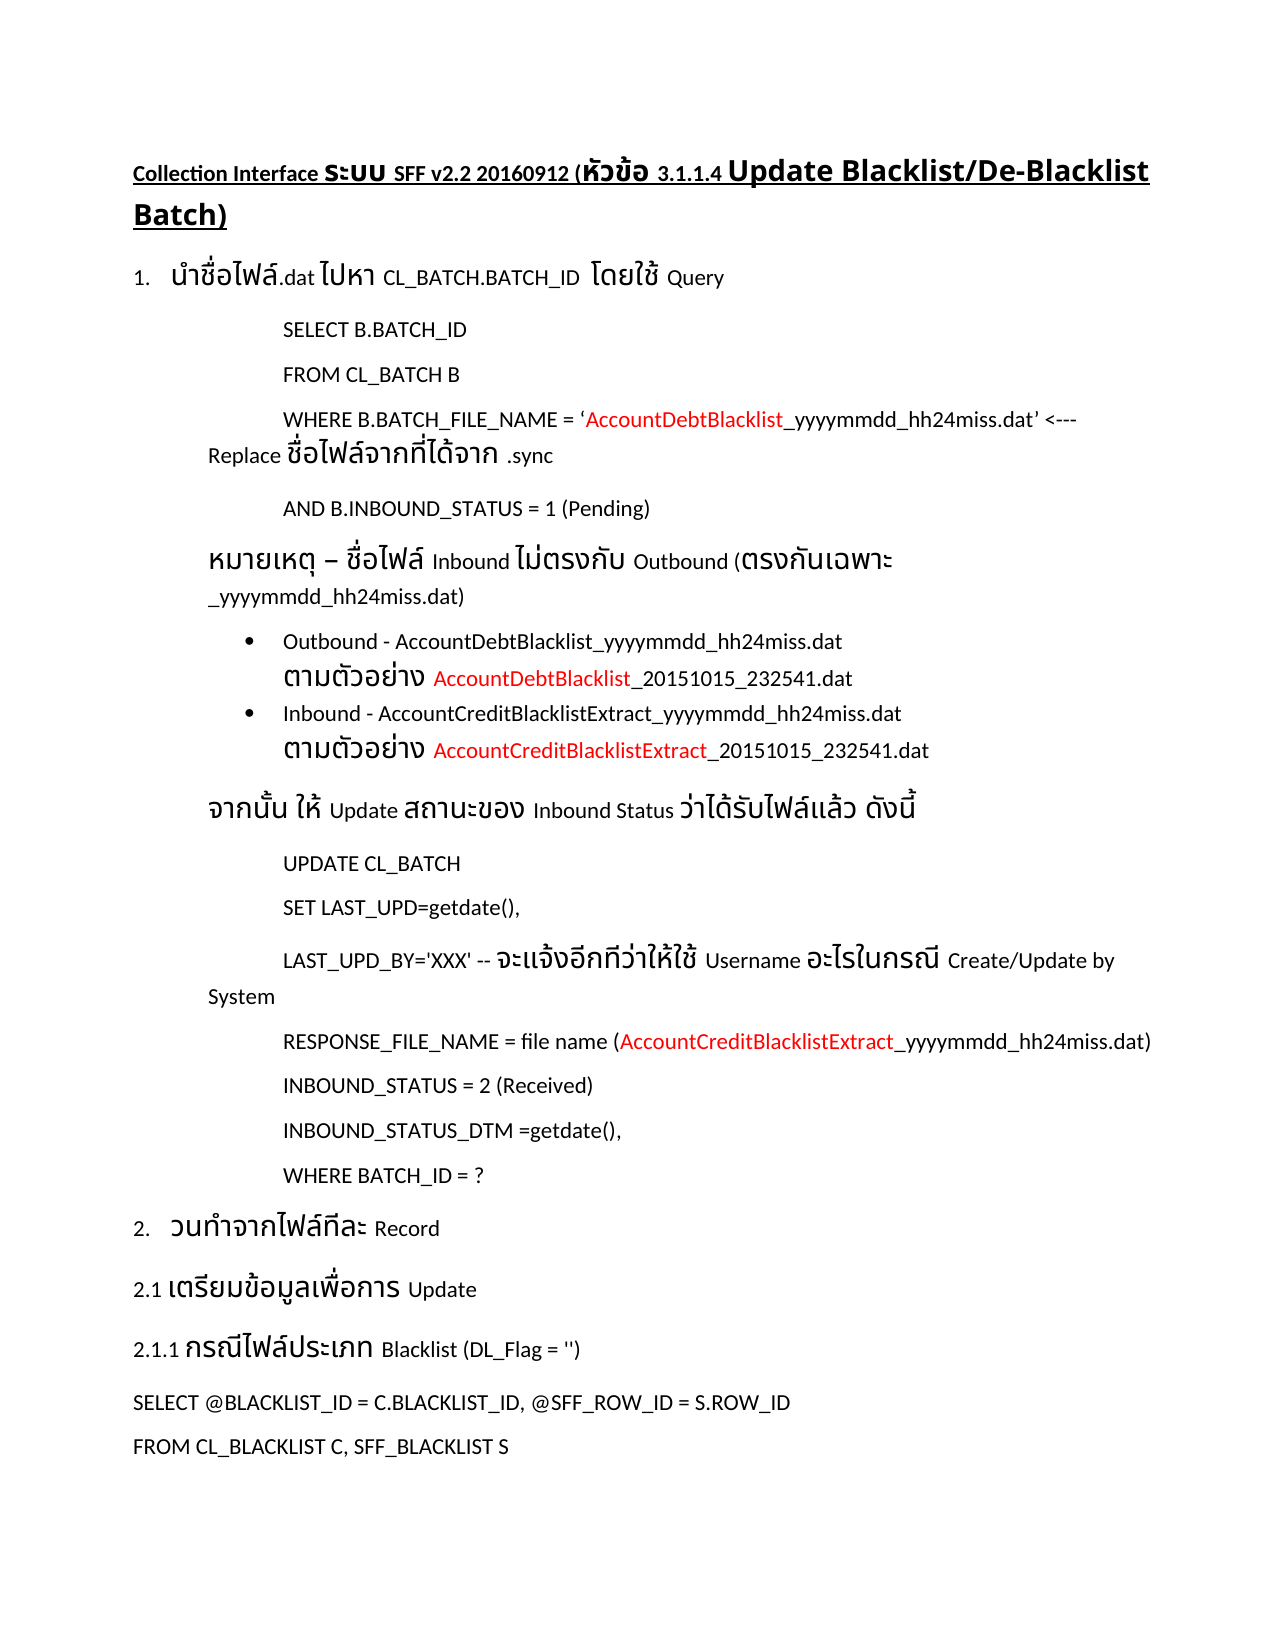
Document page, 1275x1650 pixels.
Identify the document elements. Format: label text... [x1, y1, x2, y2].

text SELECT @BLACKLIST_ID = C.BLACKLIST_ID, @SFF_ROW_ID = S.ROW_ID [133, 1388, 1152, 1416]
text หมายเหตุ – ชื่อไฟล์ Inbound ไม่ตรงกับ Outbound (ตรงกันเฉพาะ _yyyymmdd_hh24miss.dat) [208, 538, 1152, 610]
list วนทำจากไฟล์ทีละ Record [133, 1206, 1152, 1249]
text จากนั้น ให้ Update สถานะของ Inbound Status ว่าได้รับไฟล์แล้ว ดังนี้ [208, 788, 1152, 832]
text Collection Interface ระบบ SFF v2.2 20160912 (หัวข้อ 3.1.1.4 Update Blacklist/De-Blacklist Batch) [133, 150, 1152, 234]
text RESPONSE_FILE_NAME = file name (AccountCreditBlacklistExtract_yyyymmdd_hh24miss.dat) [208, 1027, 1152, 1055]
text SET LAST_UPD=getdate(), [208, 893, 1152, 921]
text 2.1 เตรียมข้อมูลเพื่อการ Update [133, 1266, 1152, 1310]
text WHERE B.BATCH_FILE_NAME = ‘AccountDebtBlacklist_yyyymmdd_hh24miss.dat’ <--- Replace ชื่อไฟล์จากที่ได้จาก .sync [208, 405, 1152, 477]
text FROM CL_BLACKLIST C, SFF_BLACKLIST S [133, 1432, 1152, 1460]
text AND B.INBOUND_STATUS = 1 (Pending) [208, 494, 1152, 522]
text LAST_UPD_BY='XXX' -- จะแจ้งอีกทีว่าให้ใช้ Username อะไรในกรณี Create/Update by System [208, 938, 1152, 1010]
text FROM CL_BATCH B [208, 360, 1152, 388]
list นำชื่อไฟล์.dat ไปหา CL_BATCH.BATCH_ID โดยใช้ Query [133, 255, 1152, 299]
text INBOUND_STATUS = 2 (Received) [208, 1071, 1152, 1099]
text INBOUND_STATUS_DTM =getdate(), [208, 1116, 1152, 1144]
list Inbound - AccountCreditBlacklistExtract_yyyymmdd_hh24miss.dat [245, 699, 1152, 727]
text UPDATE CL_BATCH [208, 849, 1152, 877]
text 2.1.1 กรณีไฟล์ประเภท Blacklist (DL_Flag = '') [133, 1327, 1152, 1371]
text SELECT B.BATCH_ID [208, 316, 1152, 343]
list ตามตัวอย่าง AccountCreditBlacklistExtract_20151015_232541.dat [283, 727, 1152, 771]
list Outbound - AccountDebtBlacklist_yyyymmdd_hh24miss.dat [245, 627, 1152, 655]
list ตามตัวอย่าง AccountDebtBlacklist_20151015_232541.dat [283, 655, 1152, 699]
text WHERE BATCH_ID = ? [208, 1161, 1152, 1189]
